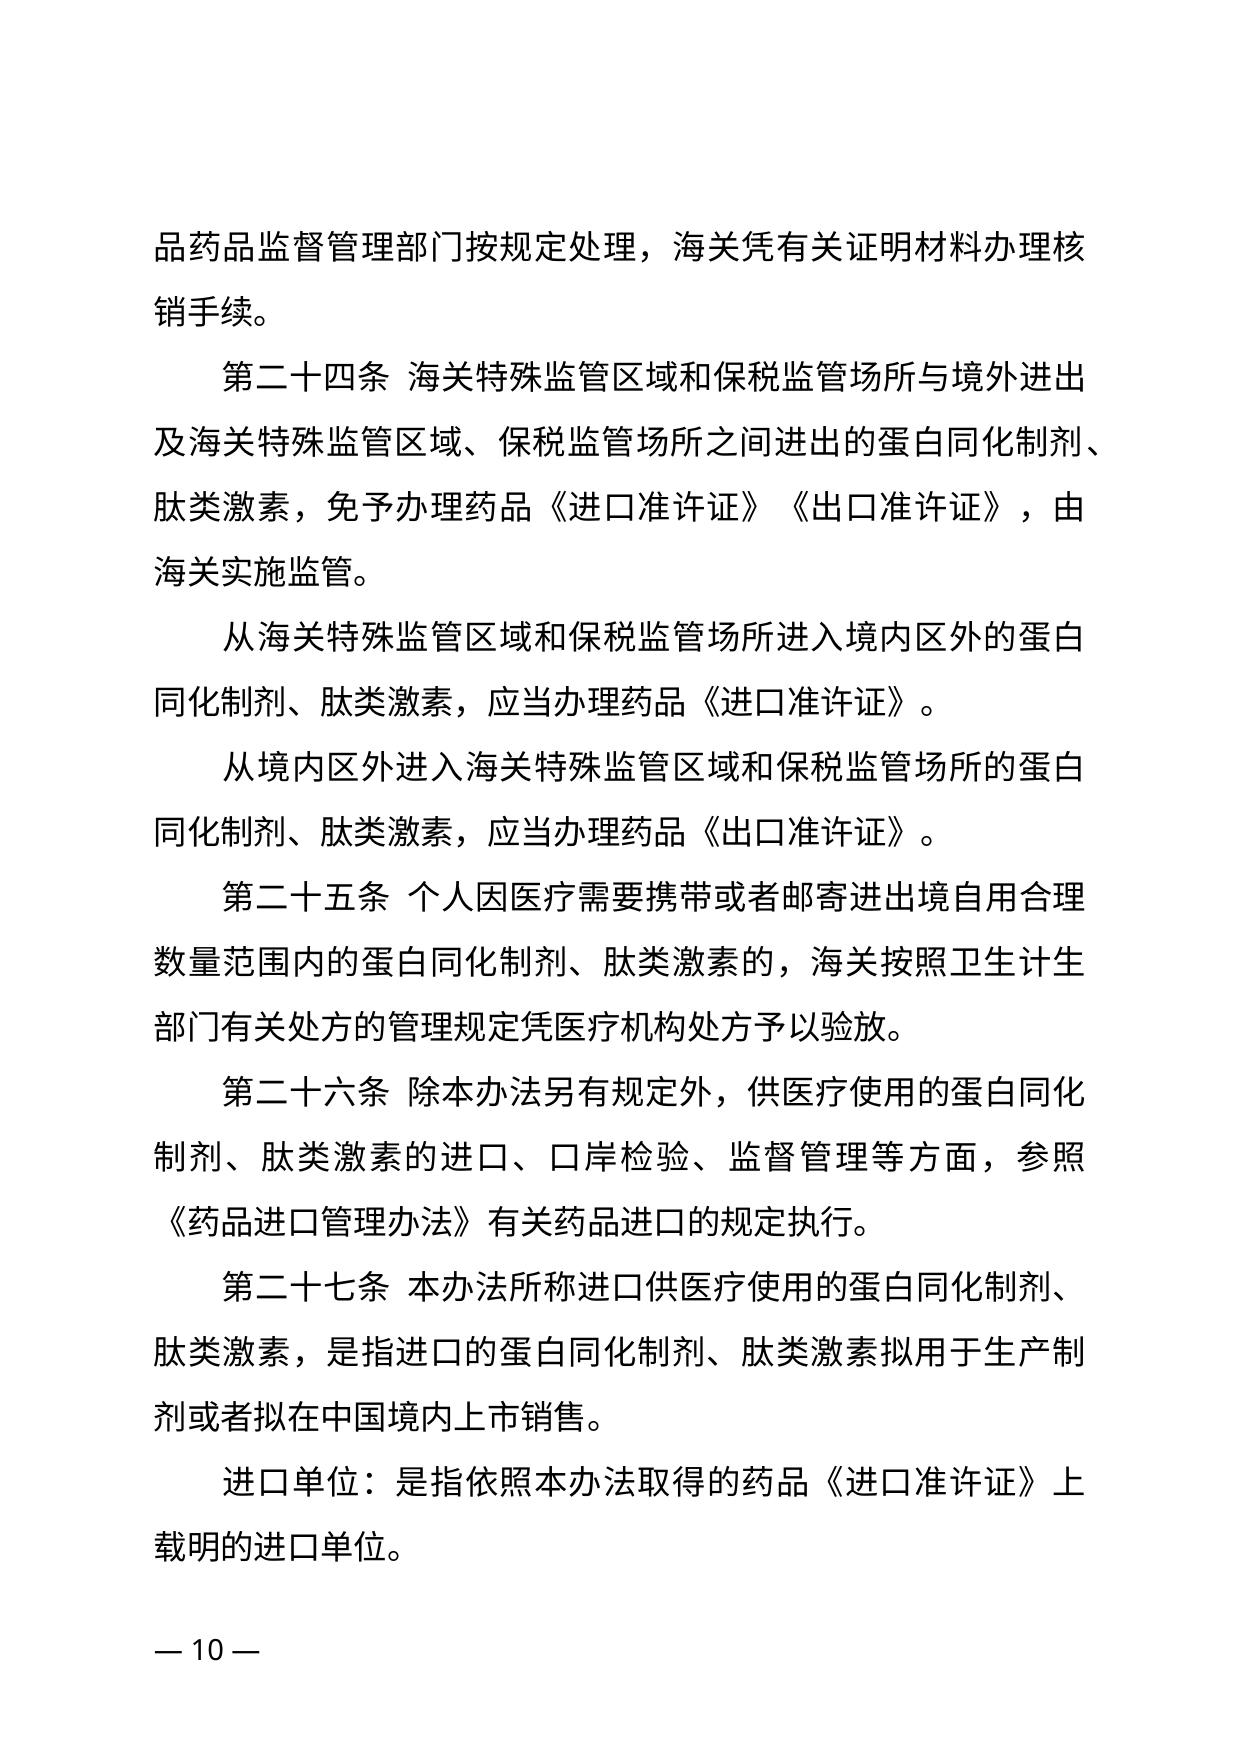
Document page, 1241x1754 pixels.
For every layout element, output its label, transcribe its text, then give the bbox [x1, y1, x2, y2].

text 从海关特殊监管区域和保税监管场所进入境内区外的蛋白同化制剂、肽类激素，应当办理药品《进口准许证》。 [153, 602, 1087, 732]
text 第二十五条 个人因医疗需要携带或者邮寄进出境自用合理数量范围内的蛋白同化制剂、肽类激素的，海关按照卫生计生部门有关处方的管理规定凭医疗机构处方予以验放。 [153, 862, 1087, 1057]
text 从境内区外进入海关特殊监管区域和保税监管场所的蛋白同化制剂、肽类激素，应当办理药品《出口准许证》。 [153, 732, 1087, 862]
text 第二十七条 本办法所称进口供医疗使用的蛋白同化制剂、肽类激素，是指进口的蛋白同化制剂、肽类激素拟用于生产制剂或者拟在中国境内上市销售。 [153, 1252, 1087, 1447]
text 第二十四条 海关特殊监管区域和保税监管场所与境外进出及海关特殊监管区域、保税监管场所之间进出的蛋白同化制剂、肽类激素，免予办理药品《进口准许证》《出口准许证》，由海关实施监管。 [153, 342, 1087, 602]
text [153, 212, 1087, 342]
text 第二十六条 除本办法另有规定外，供医疗使用的蛋白同化制剂、肽类激素的进口、口岸检验、监督管理等方面，参照《药品进口管理办法》有关药品进口的规定执行。 [153, 1057, 1087, 1252]
text 进口单位：是指依照本办法取得的药品《进口准许证》上载明的进口单位。 [153, 1447, 1087, 1577]
